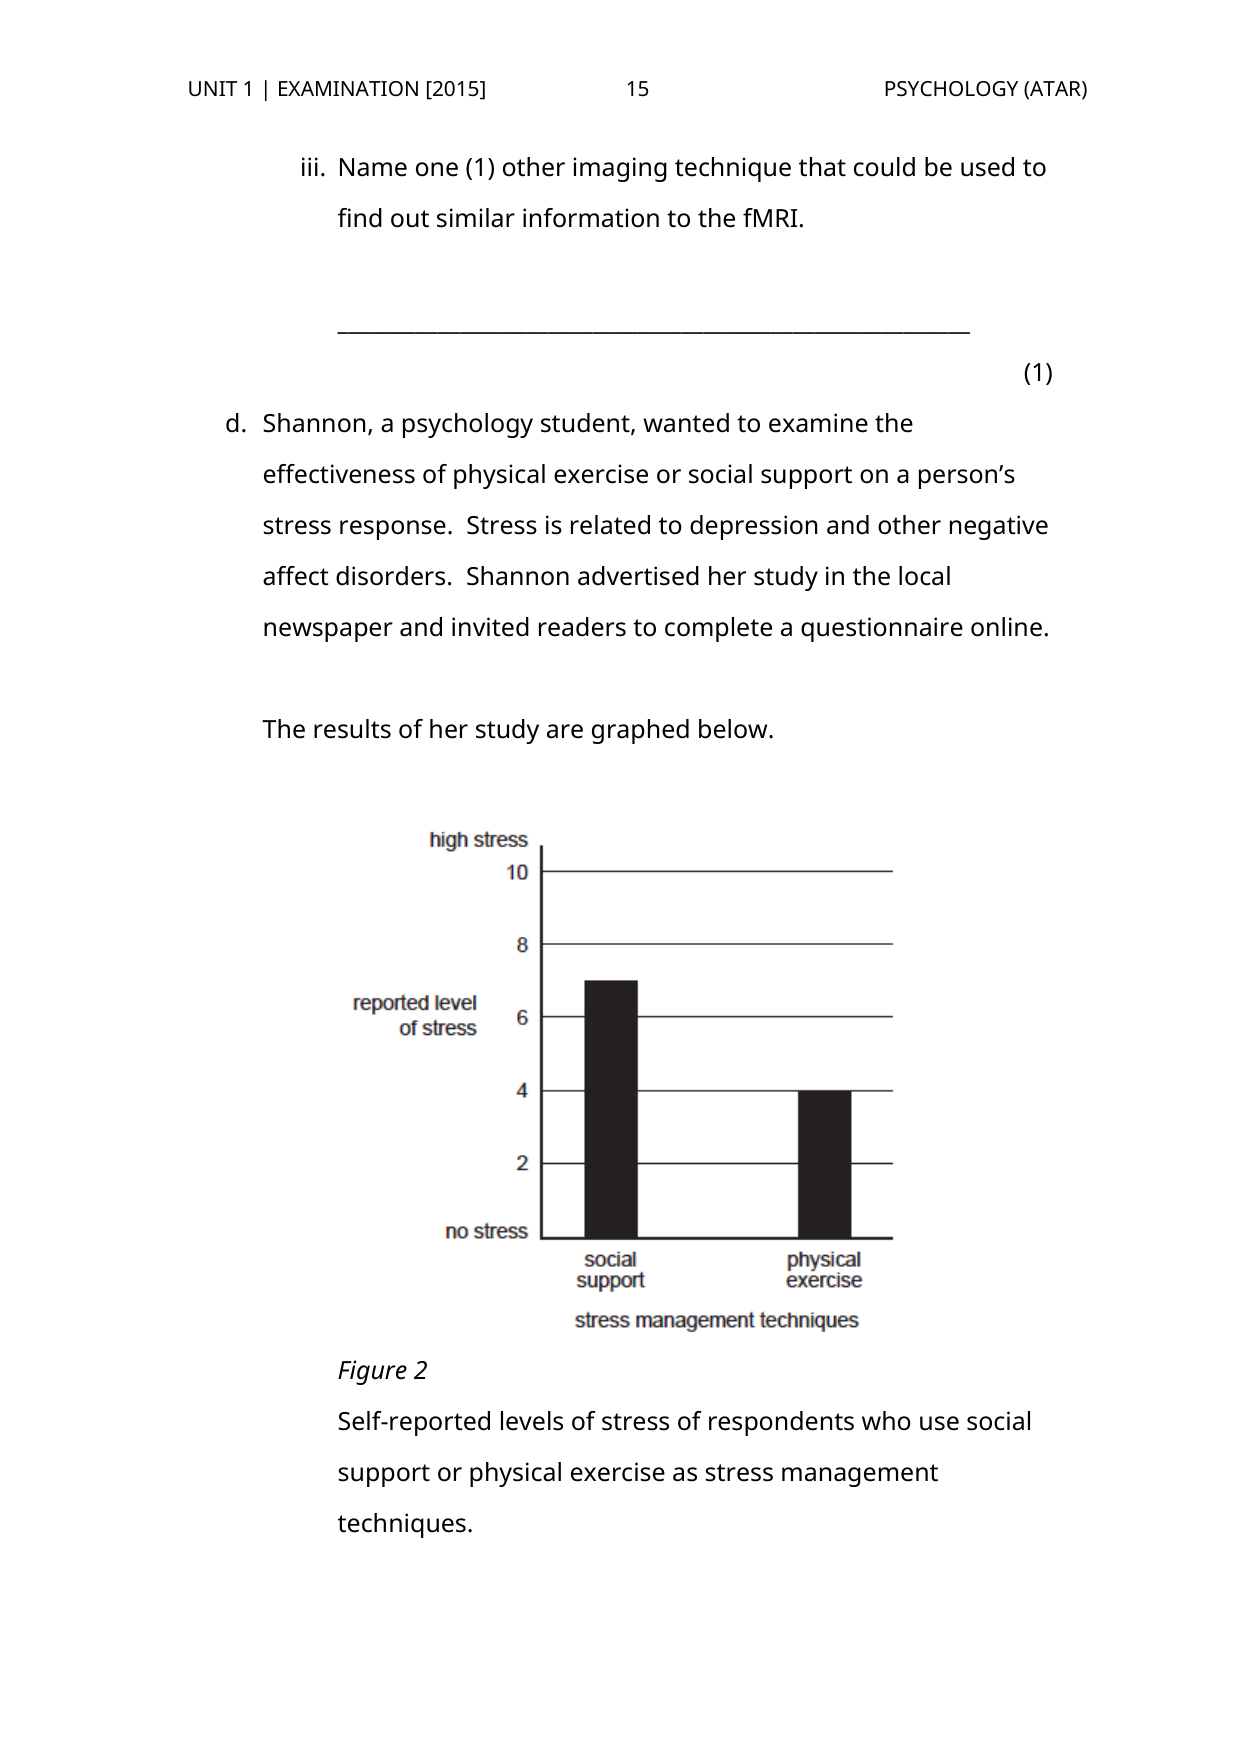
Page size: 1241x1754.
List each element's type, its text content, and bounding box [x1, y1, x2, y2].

list Name one (1) other imaging technique that could be used to ﬁnd out similar information to the fMRI. [300, 150, 1053, 235]
list Figure 2 [337, 1353, 1053, 1387]
list Shannon, a psychology student, wanted to examine the effectiveness of physical exercise or social support on a person’s stress response. Stress is related to depression and other negative affect disorders. Shannon advertised her study in the local newspaper and invited readers to complete a questionnaire online. [225, 405, 1053, 643]
text Self-reported levels of stress of respondents who use social support or physical exercise as stress management techniques. [337, 1404, 1053, 1540]
text _________________________________________________________ [300, 303, 1053, 337]
picture [337, 813, 914, 1338]
list (1) [337, 354, 1053, 388]
list The results of her study are graphed below. [262, 711, 1053, 746]
